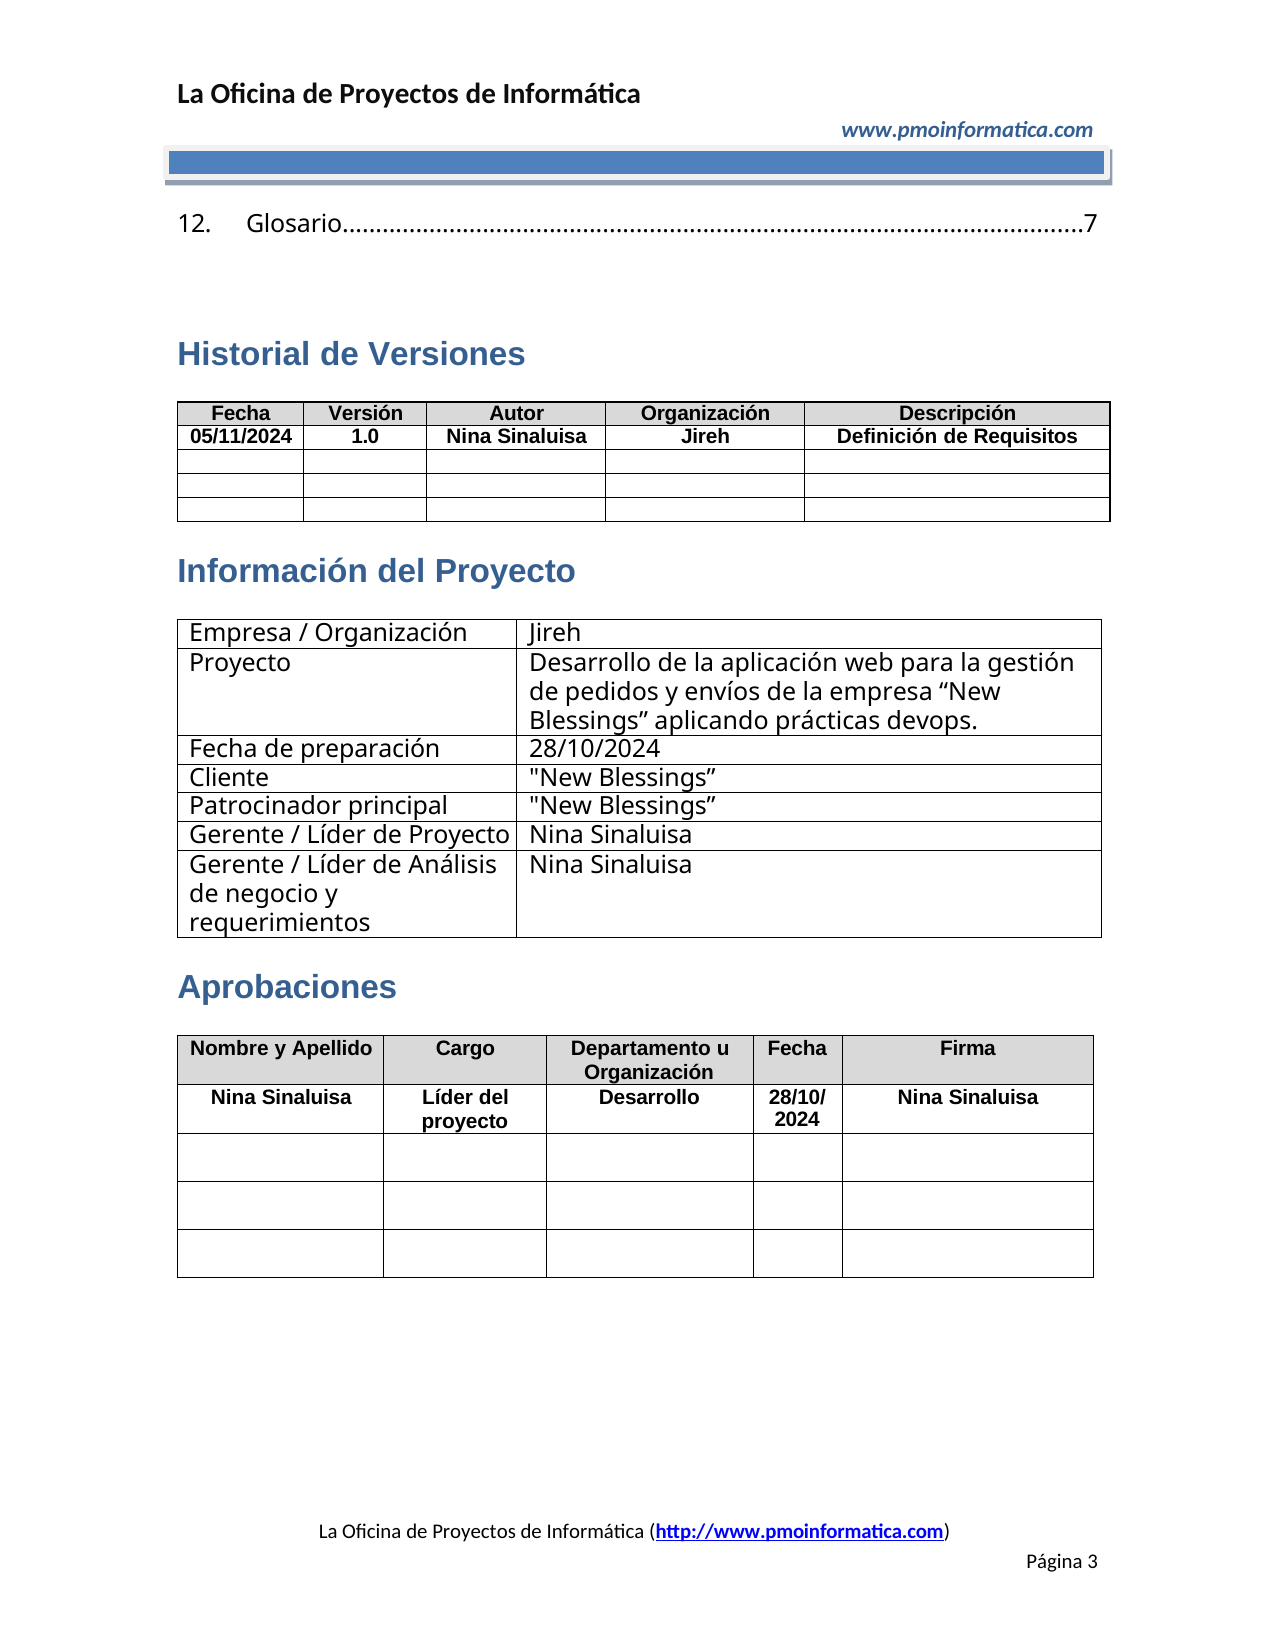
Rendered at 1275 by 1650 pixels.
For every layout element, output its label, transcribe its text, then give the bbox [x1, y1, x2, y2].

table_cell Fecha de preparación [178, 736, 516, 764]
table_header Empresa / Organización [178, 620, 516, 648]
table_cell [178, 474, 303, 497]
table_header Departamento u Organización [547, 1036, 753, 1084]
table_cell "New Blessings” [517, 793, 1101, 821]
table_cell [754, 1182, 842, 1229]
table_cell Nina Sinaluisa [517, 822, 1101, 850]
table_header Versión [304, 403, 426, 425]
table_cell [178, 498, 303, 521]
table_cell 28/10/2024 [517, 736, 1101, 764]
table_cell [606, 498, 804, 521]
table_cell 28/10/ 2024 [754, 1085, 842, 1133]
table_cell Definición de Requisitos [805, 426, 1109, 449]
table_cell Patrocinador principal [178, 793, 516, 821]
table_cell [304, 474, 426, 497]
table_cell Cliente [178, 765, 516, 792]
table_cell Nina Sinaluisa [427, 426, 605, 449]
table_cell [606, 474, 804, 497]
table_cell [805, 474, 1109, 497]
table_cell [547, 1182, 753, 1229]
table_cell 05/11/2024 [178, 426, 303, 449]
table_header Fecha [178, 403, 303, 425]
table_cell [178, 1134, 383, 1181]
table_cell Gerente / Líder de Proyecto [178, 822, 516, 850]
table_cell Desarrollo de la aplicación web para la gestión de pedidos y envíos de la empresa “New Blessings” aplicando prácticas devops. [517, 649, 1101, 735]
table_cell [754, 1230, 842, 1277]
text 12. Glosario 7 [177, 206, 1121, 239]
table_cell [384, 1182, 546, 1229]
table_cell Jireh [606, 426, 804, 449]
table_cell [547, 1230, 753, 1277]
table_header Autor [427, 403, 605, 425]
subtitle Información del Proyecto [177, 551, 1121, 589]
table_header Fecha [754, 1036, 842, 1084]
table_cell "New Blessings” [517, 765, 1101, 792]
table_cell [843, 1230, 1093, 1277]
subtitle Aprobaciones [177, 967, 1121, 1006]
table_cell Nina Sinaluisa [517, 851, 1101, 937]
table_cell [304, 498, 426, 521]
table_cell Proyecto [178, 649, 516, 735]
table_cell [427, 450, 605, 473]
table_cell [805, 450, 1109, 473]
table_header Descripción [805, 403, 1109, 425]
table_cell [843, 1182, 1093, 1229]
subtitle Historial de Versiones [177, 334, 1121, 372]
table_cell [805, 498, 1109, 521]
table_cell Desarrollo [547, 1085, 753, 1133]
table_cell [547, 1134, 753, 1181]
table_cell [178, 1182, 383, 1229]
table_cell Líder del proyecto [384, 1085, 546, 1133]
table_header Cargo [384, 1036, 546, 1084]
table_cell [384, 1230, 546, 1277]
table_cell Nina Sinaluisa [178, 1085, 383, 1133]
table_cell [843, 1134, 1093, 1181]
table_cell [427, 474, 605, 497]
table_cell [606, 450, 804, 473]
table_cell [754, 1134, 842, 1181]
table_cell [178, 450, 303, 473]
table_header Firma [843, 1036, 1093, 1084]
table_cell 1.0 [304, 426, 426, 449]
table_cell Gerente / Líder de Análisis de negocio y requerimientos [178, 851, 516, 937]
table_header Nombre y Apellido [178, 1036, 383, 1084]
table_cell [178, 1230, 383, 1277]
table_cell [304, 450, 426, 473]
table_cell [384, 1134, 546, 1181]
table_header Organización [606, 403, 804, 425]
table_cell [427, 498, 605, 521]
table_cell Nina Sinaluisa [843, 1085, 1093, 1133]
table_header Jireh [517, 620, 1101, 648]
